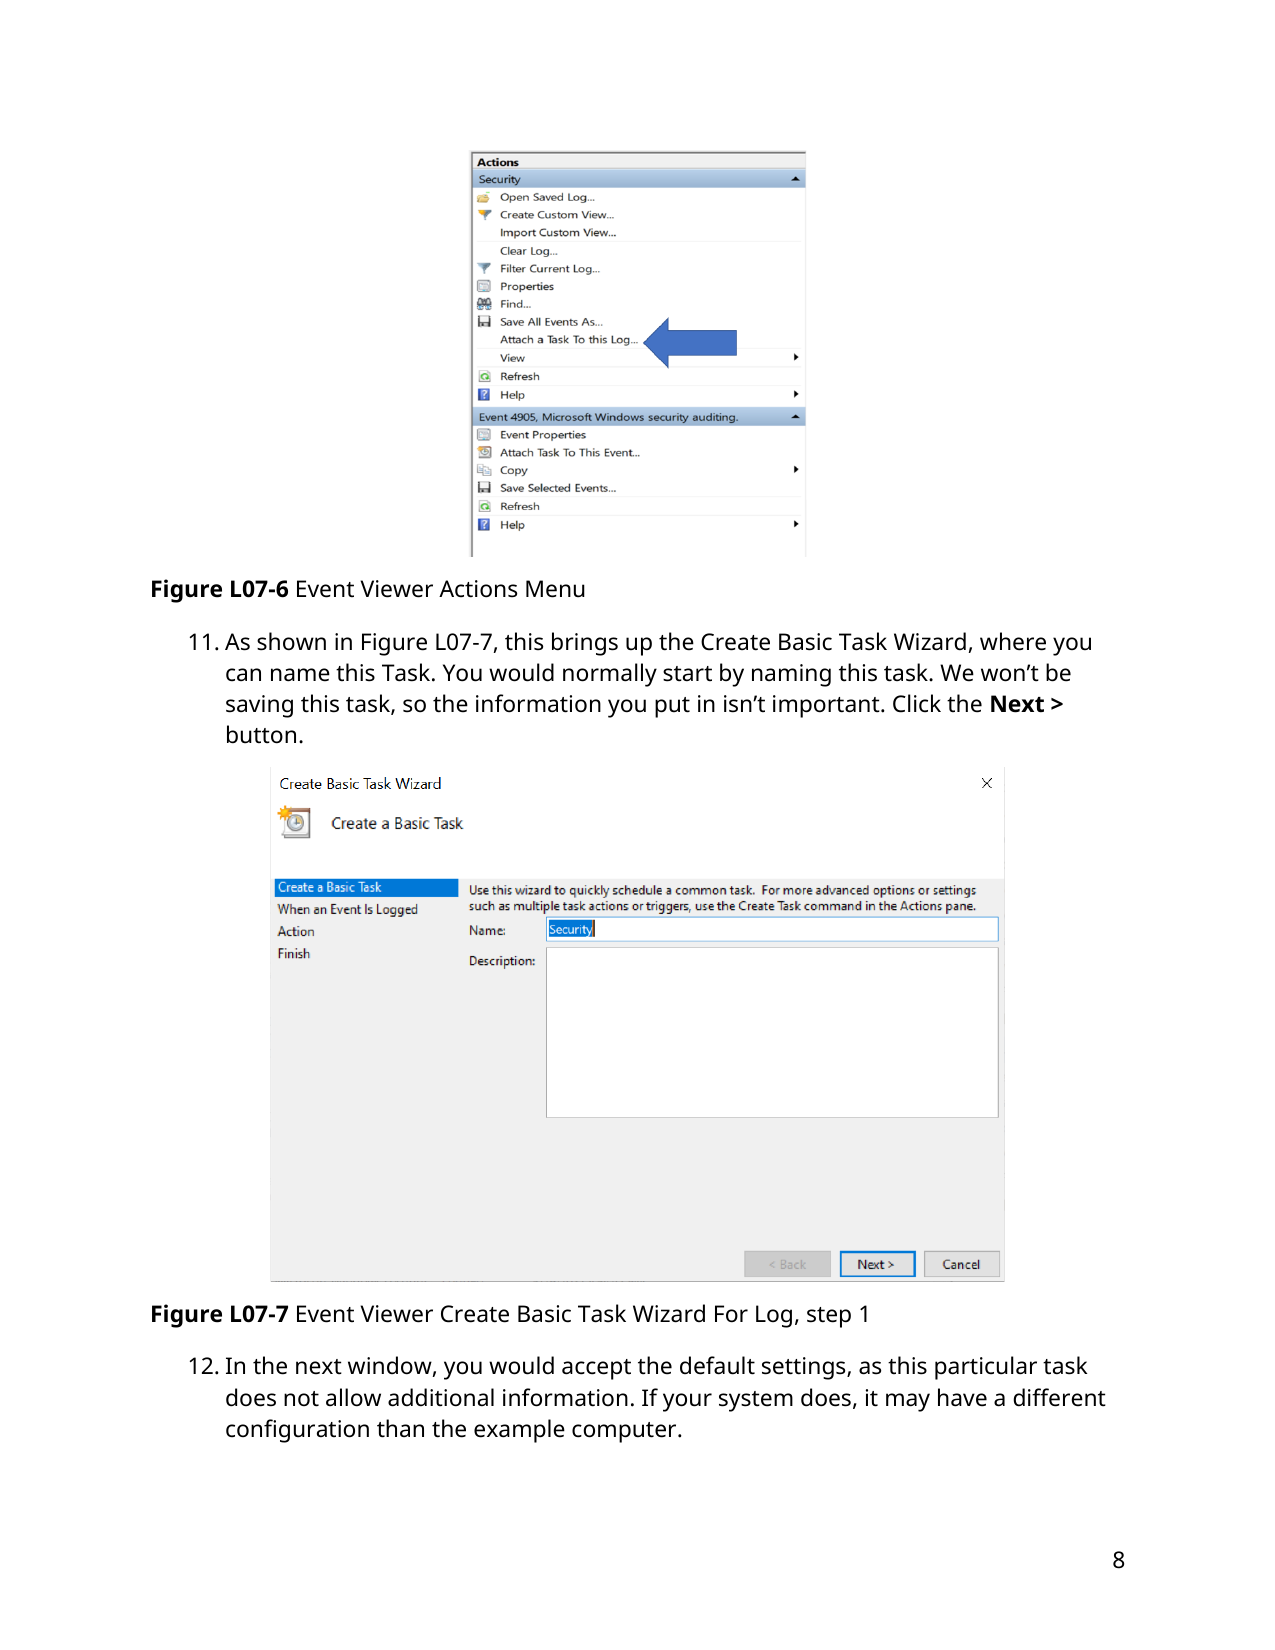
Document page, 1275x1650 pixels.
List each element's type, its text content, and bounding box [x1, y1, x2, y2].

list In the next window, you would accept the default settings, as this particular task does not allow additional information. If your system does, it may have a different configuration than the example computer. [187, 1350, 1125, 1444]
picture [468, 150, 807, 557]
text Figure L07-6 Event Viewer Actions Menu [150, 573, 1125, 604]
picture [270, 767, 1005, 1282]
list As shown in Figure L07-7, this brings up the Create Basic Task Wizard, where you can name this Task. You would normally start by naming this task. We won’t be saving this task, so the information you put in isn’t important. Click the Next > button. [187, 625, 1125, 750]
text Figure L07-7 Event Viewer Create Basic Task Wizard For Log, step 1 [150, 1298, 1125, 1329]
